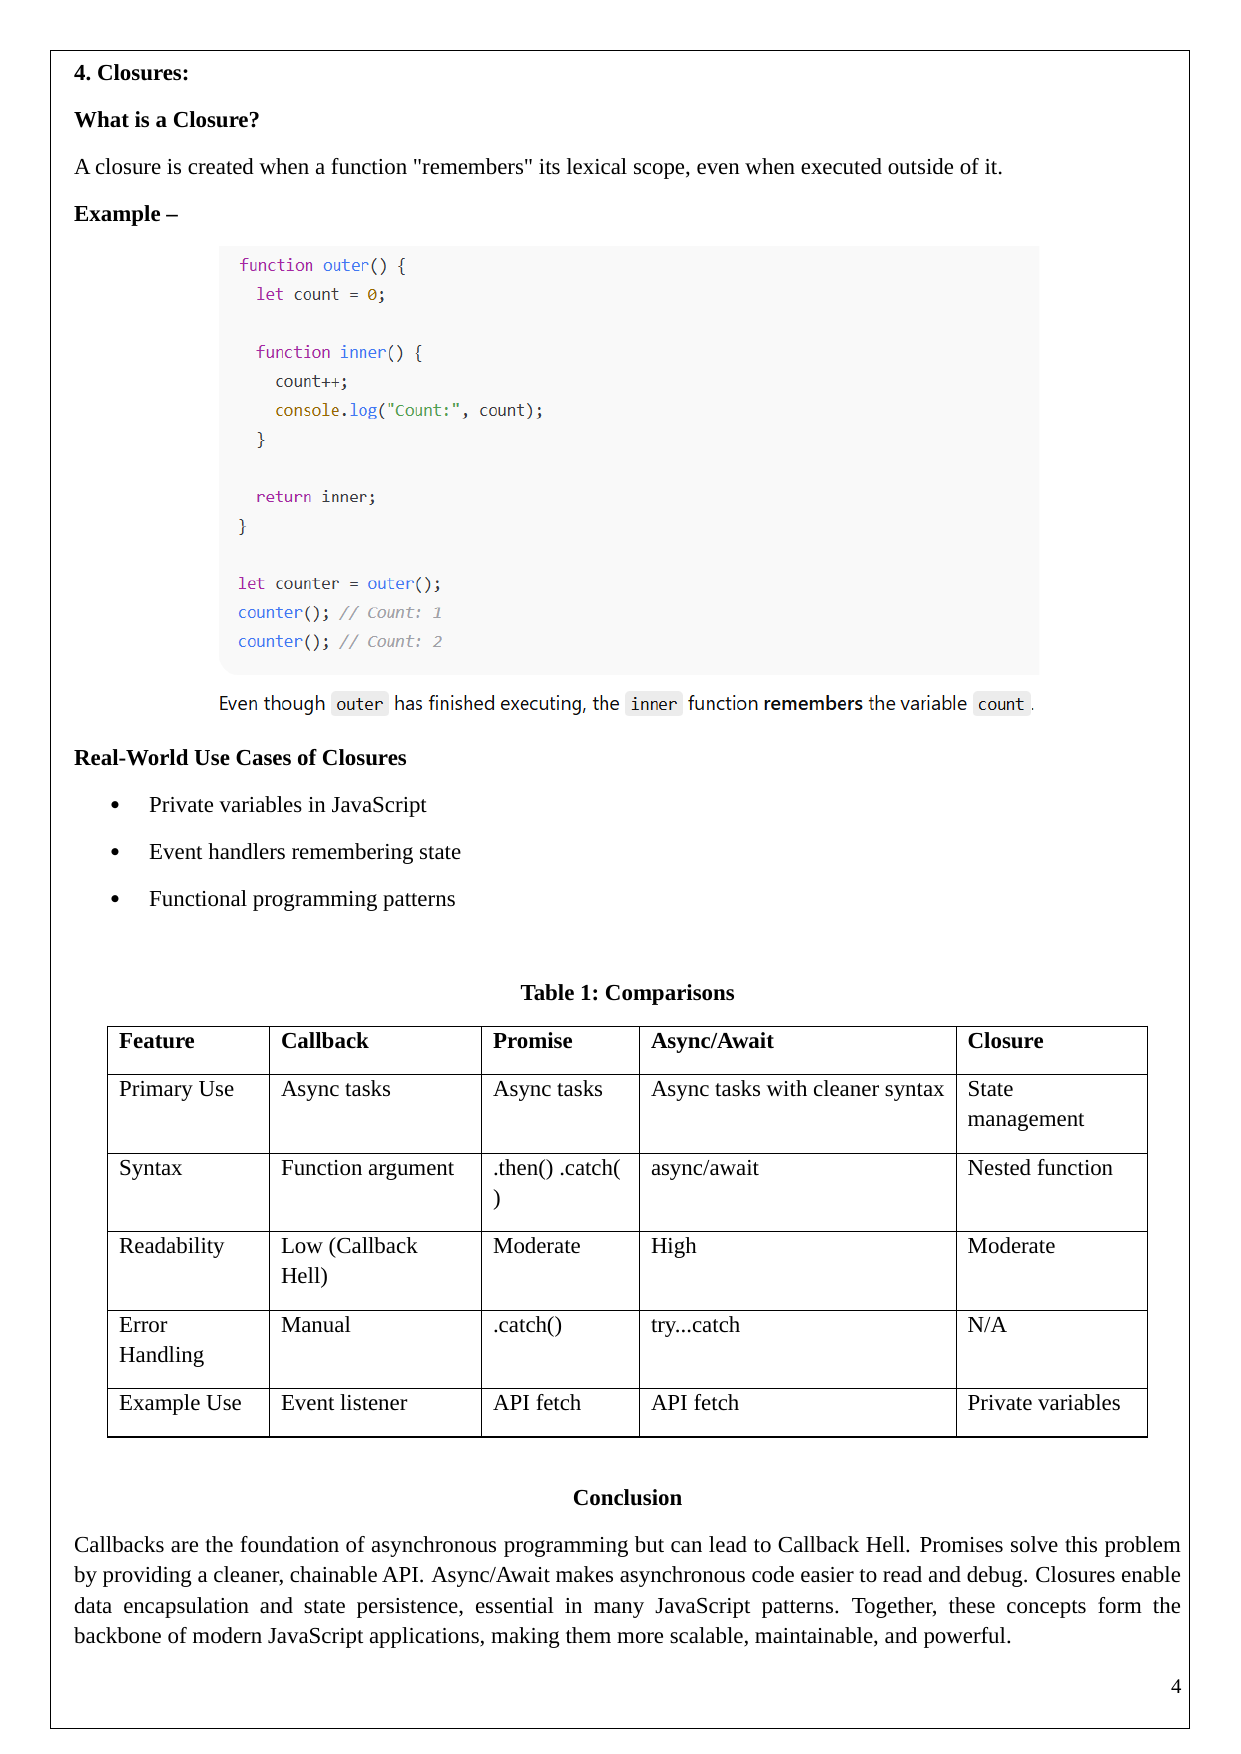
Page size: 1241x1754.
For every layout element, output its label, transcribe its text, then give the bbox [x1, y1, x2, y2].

table_header Promise [482, 1027, 639, 1074]
list Event handlers remembering state [111, 838, 1181, 864]
table_cell Nested function [957, 1154, 1147, 1231]
table_cell async/await [640, 1154, 956, 1231]
text Example – [74, 200, 1181, 226]
table_header Feature [108, 1027, 269, 1074]
table_cell Moderate [957, 1232, 1147, 1309]
table_cell Manual [270, 1311, 481, 1388]
text A closure is created when a function "remembers" its lexical scope, even when executed outside of it. [74, 153, 1181, 179]
table_header Callback [270, 1027, 481, 1074]
table_cell .catch() [482, 1311, 639, 1388]
text Callbacks are the foundation of asynchronous programming but can lead to Callback Hell. Promises solve this problem by providing a cleaner, chainable API. Async/Await makes asynchronous code easier to read and debug. Closures enable data encapsulation and state persistence, essential in many JavaScript patterns. Together, these concepts form the backbone of modern JavaScript applications, making them more scalable, maintainable, and powerful. [74, 1531, 1181, 1648]
text 4. Closures: [74, 59, 1181, 85]
table_cell Async tasks [482, 1075, 639, 1152]
text Conclusion [74, 1484, 1181, 1511]
table_cell N/A [957, 1311, 1147, 1388]
list Functional programming patterns [111, 885, 1181, 911]
text Table 1: Comparisons [74, 979, 1181, 1005]
table_cell try...catch [640, 1311, 956, 1388]
table_cell Event listener [270, 1389, 481, 1436]
table_cell Async tasks [270, 1075, 481, 1152]
table_cell Function argument [270, 1154, 481, 1231]
table_cell Private variables [957, 1389, 1147, 1436]
table_cell Low (Callback Hell) [270, 1232, 481, 1309]
table_header Async/Await [640, 1027, 956, 1074]
table_cell State management [957, 1075, 1147, 1152]
table_cell Example Use [108, 1389, 269, 1436]
table_cell API fetch [482, 1389, 639, 1436]
table_cell .then() .catch() [482, 1154, 639, 1231]
list Private variables in JavaScript [111, 791, 1181, 818]
picture [215, 246, 1040, 724]
table_cell Async tasks with cleaner syntax [640, 1075, 956, 1152]
text What is a Closure? [74, 106, 1181, 132]
table_cell Moderate [482, 1232, 639, 1309]
table_cell API fetch [640, 1389, 956, 1436]
table_cell High [640, 1232, 956, 1309]
table_cell Error Handling [108, 1311, 269, 1388]
table_cell Syntax [108, 1154, 269, 1231]
table_cell Primary Use [108, 1075, 269, 1152]
text Real-World Use Cases of Closures [74, 744, 1181, 771]
table_cell Readability [108, 1232, 269, 1309]
table_header Closure [957, 1027, 1147, 1074]
